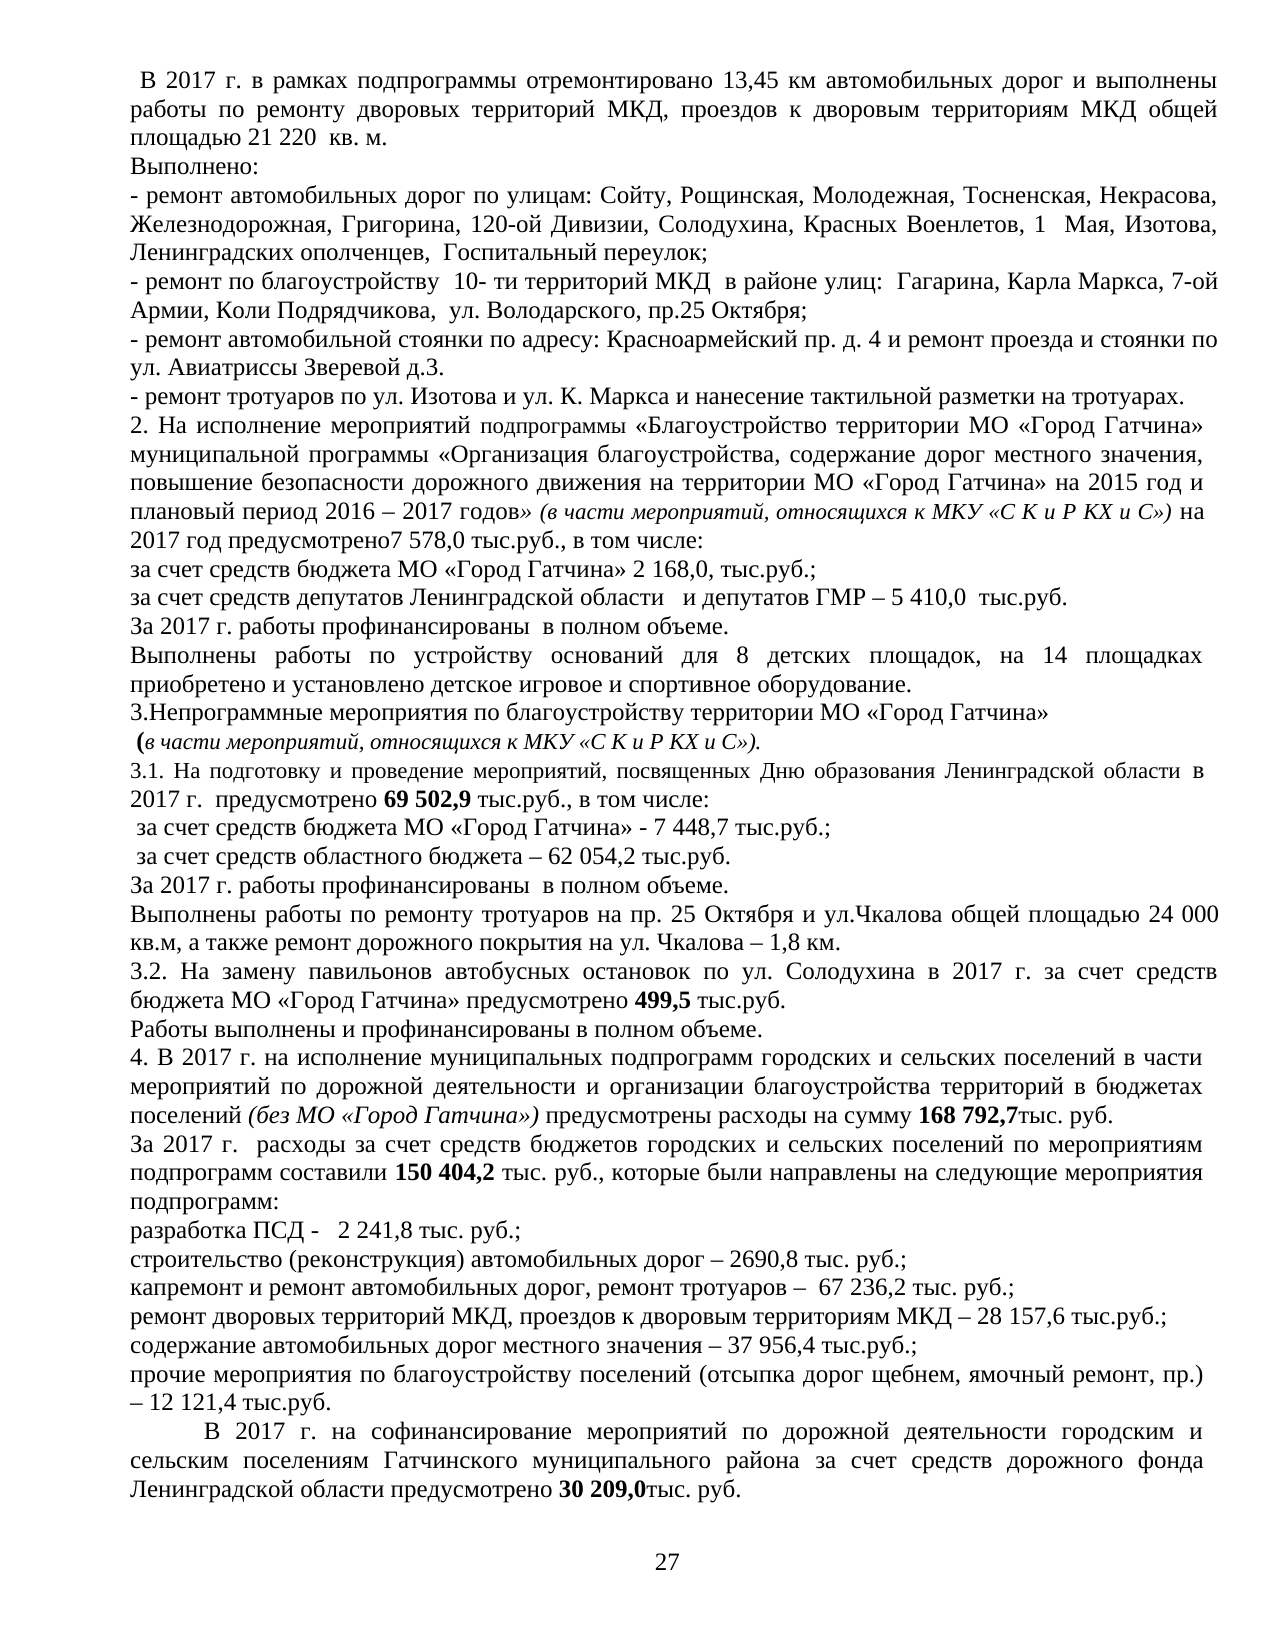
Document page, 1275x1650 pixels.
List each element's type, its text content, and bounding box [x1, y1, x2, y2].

list 2. На исполнение мероприятий подпрограммы «Благоустройство территории МО «Город Гатчина» муниципальной программы «Организация благоустройства, содержание дорог местного значения, повышение безопасности дорожного движения на территории МО «Город Гатчина» на 2015 год и плановый период 2016 – 2017 годов» (в части мероприятий, относящихся к МКУ «С К и Р КХ и С») на 2017 год предусмотрено7 578,0 тыс.руб., в том числе: [130, 410, 1204, 554]
text (в части мероприятий, относящихся к МКУ «С К и Р КХ и С»). [130, 726, 1204, 755]
list Выполнены работы по устройству оснований для 8 детских площадок, на 14 площадках приобретено и установлено детское игровое и спортивное оборудование. [130, 640, 1204, 697]
list - ремонт тротуаров по ул. Изотова и ул. К. Маркса и нанесение тактильной разметки на тротуарах. [130, 381, 1219, 410]
text содержание автомобильных дорог местного значения – 37 956,4 тыс.руб.; [130, 1330, 1204, 1359]
list за счет средств депутатов Ленинградской области и депутатов ГМР – 5 410,0 тыс.руб. [130, 582, 1204, 611]
text прочие мероприятия по благоустройству поселений (отсыпка дорог щебнем, ямочный ремонт, пр.) – 12 121,4 тыс.руб. [130, 1359, 1204, 1416]
text 3.1. На подготовку и проведение мероприятий, посвященных Дню образования Ленинградской области в 2017 г. предусмотрено 69 502,9 тыс.руб., в том числе: [130, 755, 1204, 812]
text За 2017 г. расходы за счет средств бюджетов городских и сельских поселений по мероприятиям подпрограмм составили 150 404,2 тыс. руб., которые были направлены на следующие мероприятия подпрограмм: [130, 1129, 1204, 1215]
list за счет средств бюджета МО «Город Гатчина» 2 168,0, тыс.руб.; [130, 554, 1204, 582]
list В 2017 г. в рамках подпрограммы отремонтировано 13,45 км автомобильных дорог и выполнены работы по ремонту дворовых территорий МКД, проездов к дворовым территориям МКД общей площадью 21 220 кв. м. [130, 65, 1219, 151]
text ремонт дворовых территорий МКД, проездов к дворовым территориям МКД – 28 157,6 тыс.руб.; [130, 1301, 1204, 1330]
list за счет средств бюджета МО «Город Гатчина» - 7 448,7 тыс.руб.; [130, 812, 1219, 841]
text строительство (реконструкция) автомобильных дорог – 2690,8 тыс. руб.; [130, 1244, 1204, 1272]
list - ремонт автомобильной стоянки по адресу: Красноармейский пр. д. 4 и ремонт проезда и стоянки по ул. Авиатриссы Зверевой д.3. [130, 324, 1219, 381]
list За 2017 г. работы профинансированы в полном объеме. [130, 870, 1219, 899]
text 3.Непрограммные мероприятия по благоустройству территории МО «Город Гатчина» [130, 697, 1204, 726]
text 4. В 2017 г. на исполнение муниципальных подпрограмм городских и сельских поселений в части мероприятий по дорожной деятельности и организации благоустройства территорий в бюджетах поселений (без МО «Город Гатчина») предусмотрены расходы на сумму 168 792,7тыс. руб. [130, 1042, 1204, 1129]
list - ремонт автомобильных дорог по улицам: Сойту, Рощинская, Молодежная, Тосненская, Некрасова, Железнодорожная, Григорина, 120-ой Дивизии, Солодухина, Красных Военлетов, 1 Мая, Изотова, Ленинградских ополченцев, Госпитальный переулок; [130, 180, 1219, 266]
list За 2017 г. работы профинансированы в полном объеме. [130, 611, 1219, 640]
list за счет средств областного бюджета – 62 054,2 тыс.руб. [130, 841, 1219, 870]
list Выполнены работы по ремонту тротуаров на пр. 25 Октября и ул.Чкалова общей площадью 24 000 кв.м, а также ремонт дорожного покрытия на ул. Чкалова – 1,8 км. [130, 899, 1219, 956]
list 3.2. На замену павильонов автобусных остановок по ул. Солодухина в 2017 г. за счет средств бюджета МО «Город Гатчина» предусмотрено 499,5 тыс.руб. [130, 956, 1219, 1014]
text капремонт и ремонт автомобильных дорог, ремонт тротуаров – 67 236,2 тыс. руб.; [130, 1272, 1204, 1301]
list Работы выполнены и профинансированы в полном объеме. [130, 1014, 1219, 1042]
text В 2017 г. на софинансирование мероприятий по дорожной деятельности городским и сельским поселениям Гатчинского муниципального района за счет средств дорожного фонда Ленинградской области предусмотрено 30 209,0тыс. руб. [130, 1416, 1204, 1502]
list Выполнено: [130, 151, 1219, 180]
list - ремонт по благоустройству 10- ти территорий МКД в районе улиц: Гагарина, Карла Маркса, 7-ой Армии, Коли Подрядчикова, ул. Володарского, пр.25 Октября; [130, 266, 1219, 324]
text разработка ПСД - 2 241,8 тыс. руб.; [130, 1215, 1204, 1244]
